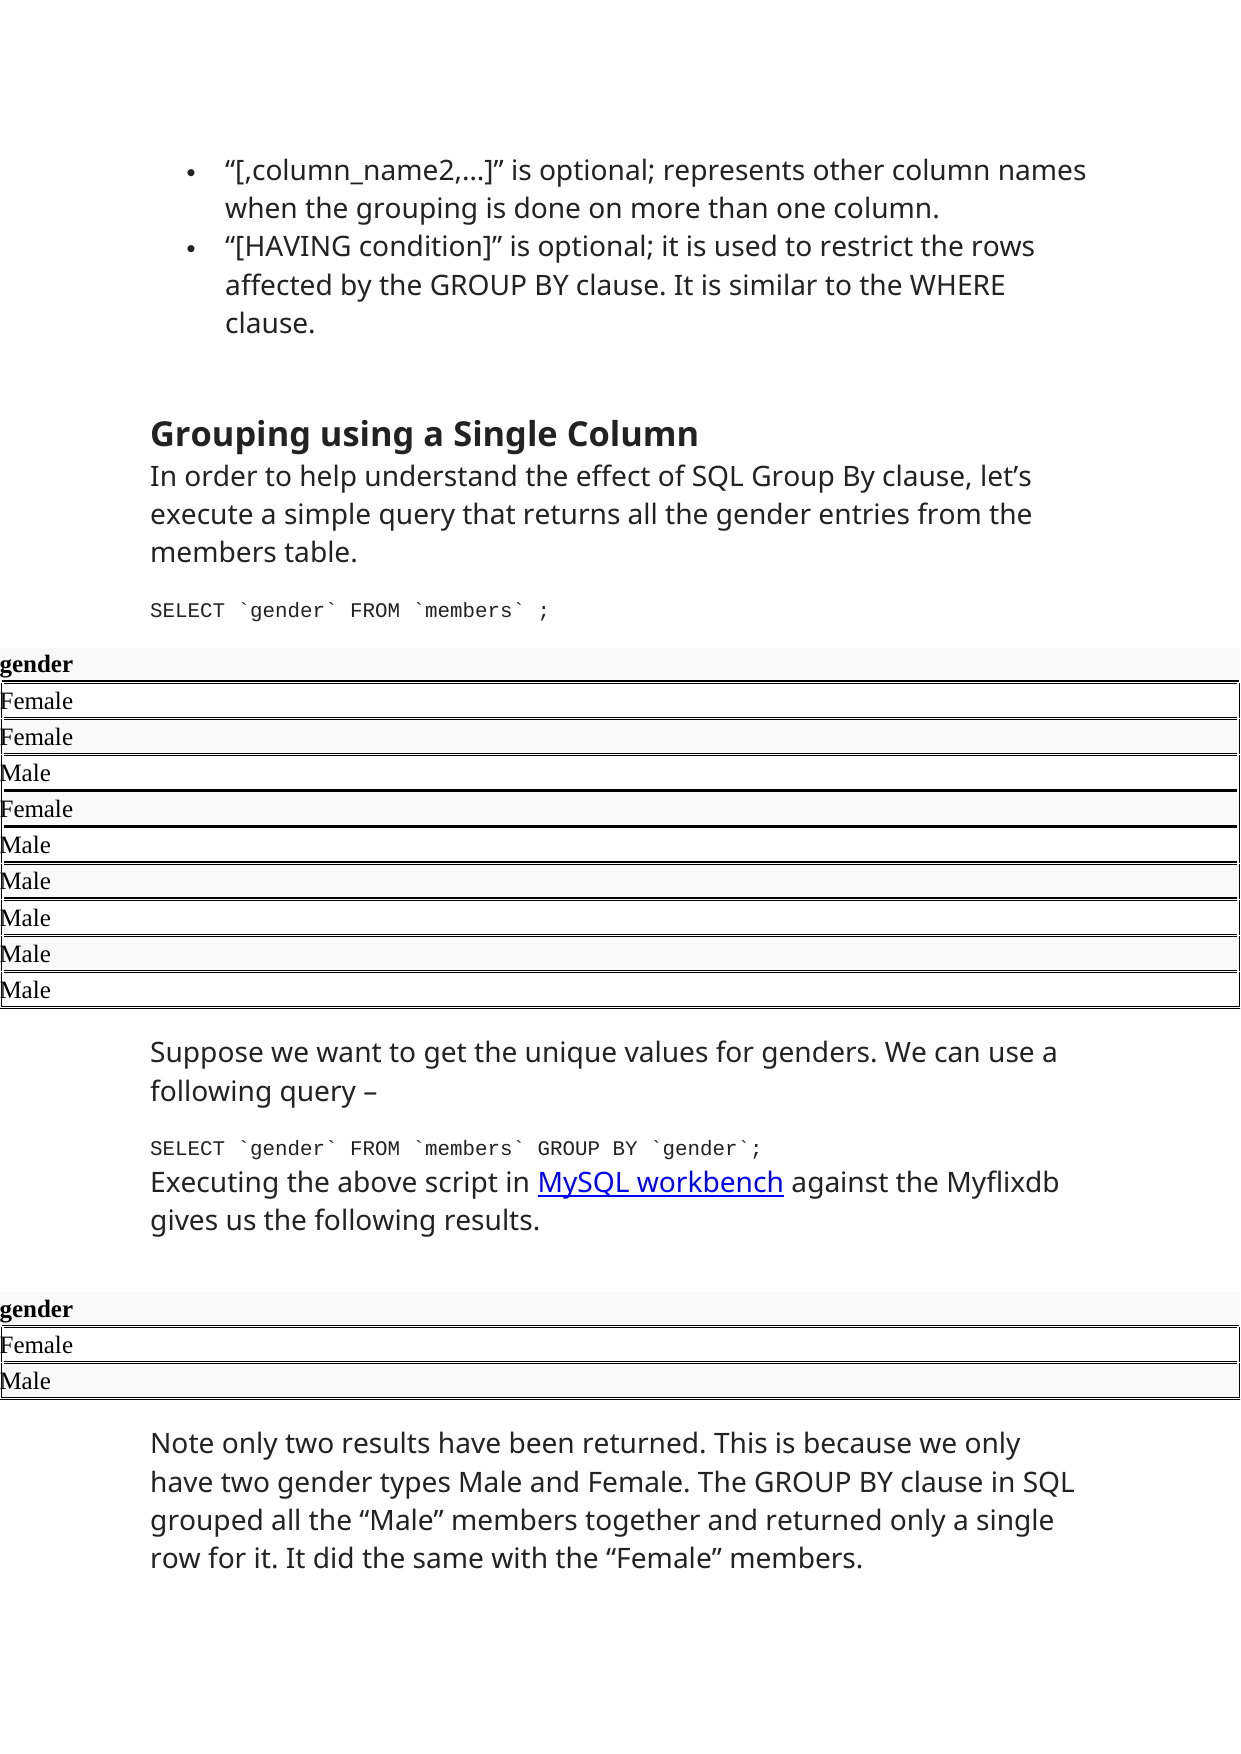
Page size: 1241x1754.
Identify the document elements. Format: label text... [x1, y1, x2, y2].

table_cell Male [2, 861, 1239, 897]
table_cell Male [2, 897, 1239, 933]
table_header gender [0, 1292, 1240, 1324]
table_cell Male [2, 970, 1239, 1006]
text Executing the above script in MySQL workbench against the Myflixdb gives us the following results. [150, 1162, 1090, 1239]
text SELECT `gender` FROM `members` ; [150, 600, 1090, 624]
text SELECT `gender` FROM `members` GROUP BY `gender`; [150, 1138, 1090, 1162]
table_cell Male [2, 825, 1239, 861]
table_cell Male [0, 753, 1240, 789]
table_cell Male [0, 1361, 1240, 1397]
list “[,column_name2,…]” is optional; represents other column names when the grouping is done on more than one column. [187, 150, 1090, 227]
table_cell Male [2, 934, 1239, 969]
table_cell Female [0, 680, 1240, 717]
table_header gender [0, 648, 1240, 680]
table_cell Female [0, 717, 1240, 753]
table_cell Female [2, 789, 1239, 825]
text Suppose we want to get the unique values for genders. We can use a following query – [150, 1033, 1090, 1109]
text Grouping using a Single Column [150, 371, 1090, 456]
text In order to help understand the effect of SQL Group By clause, let’s execute a simple query that returns all the gender entries from the members table. [150, 456, 1090, 571]
list “[HAVING condition]” is optional; it is used to restrict the rows affected by the GROUP BY clause. It is similar to the WHERE clause. [187, 227, 1090, 342]
text Note only two results have been returned. This is because we only have two gender types Male and Female. The GROUP BY clause in SQL grouped all the “Male” members together and returned only a single row for it. It did the same with the “Female” members. [150, 1424, 1090, 1577]
table_cell Female [2, 1325, 1240, 1361]
